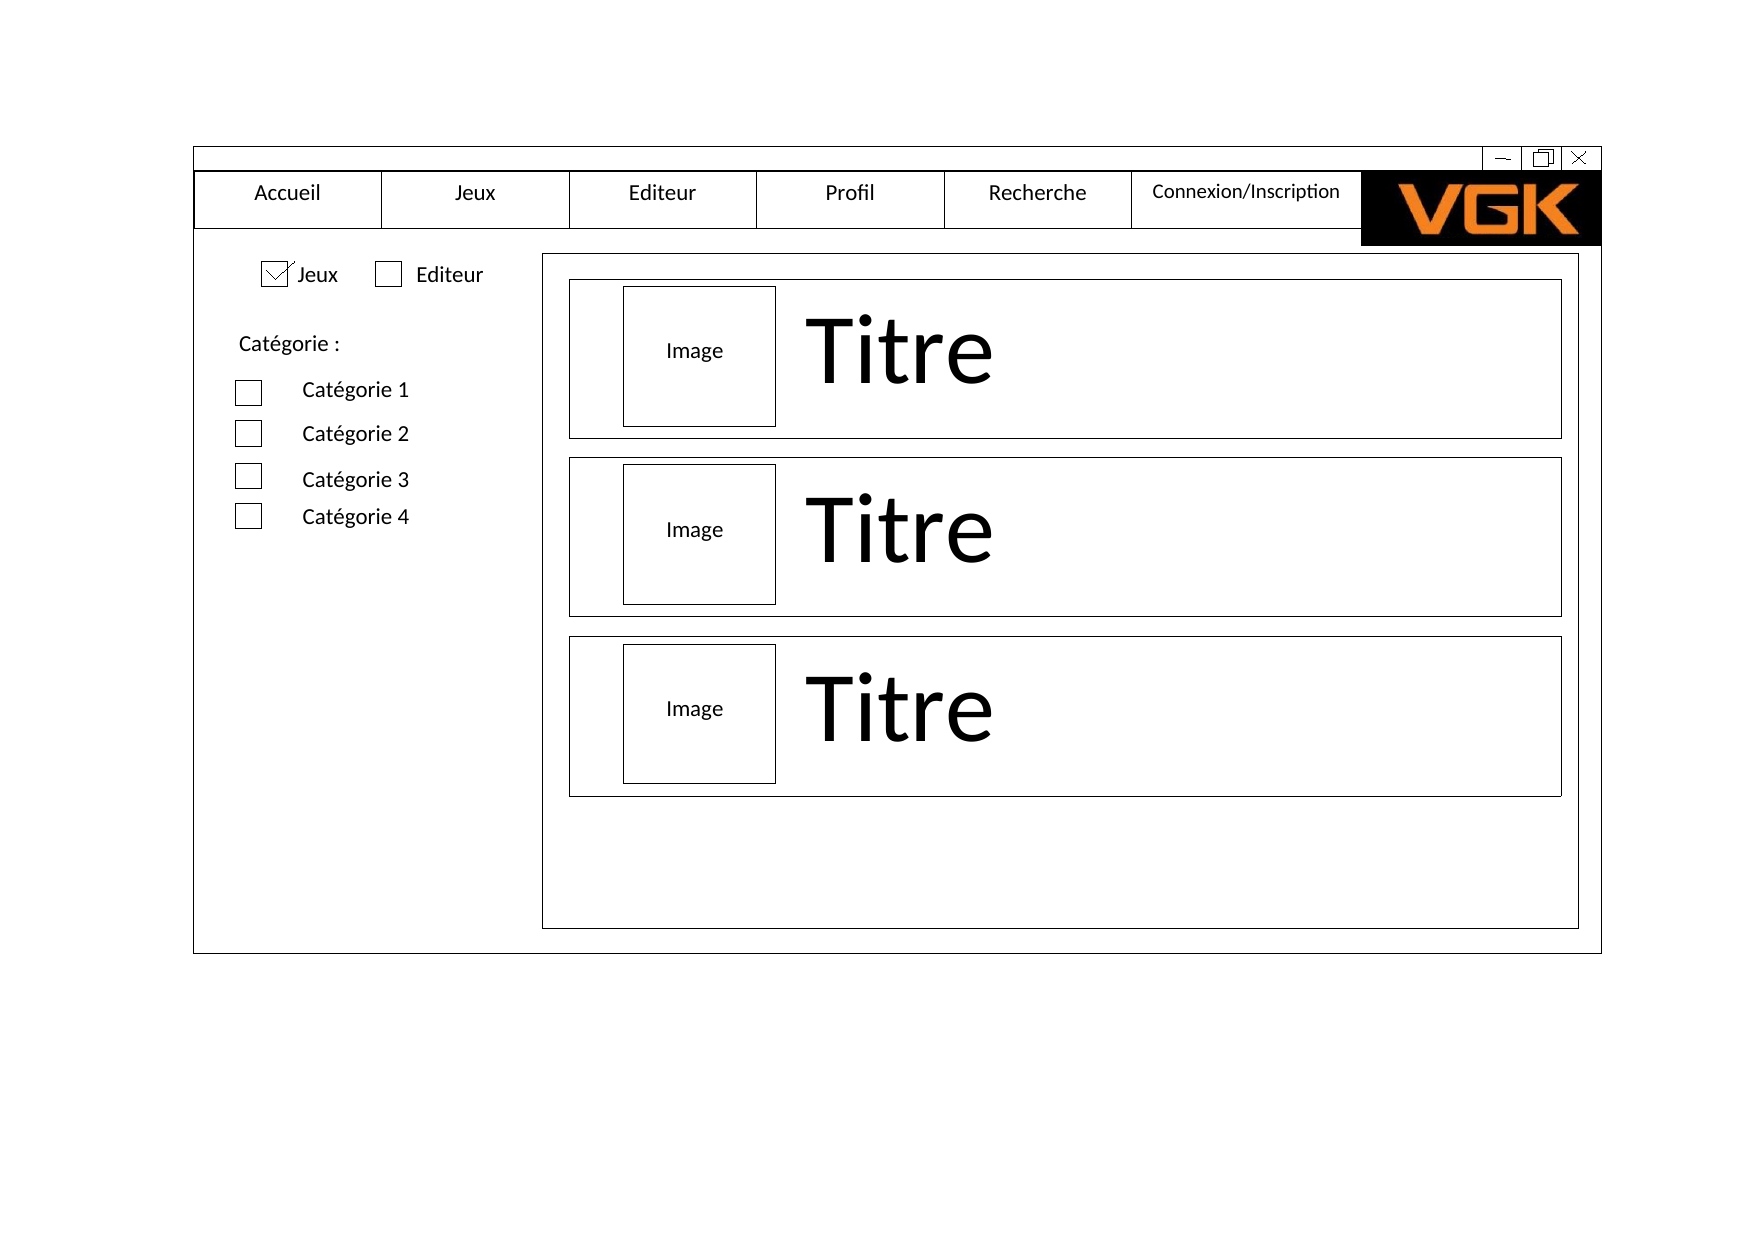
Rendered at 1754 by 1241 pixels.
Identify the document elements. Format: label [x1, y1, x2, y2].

picture [1376, 178, 1601, 238]
